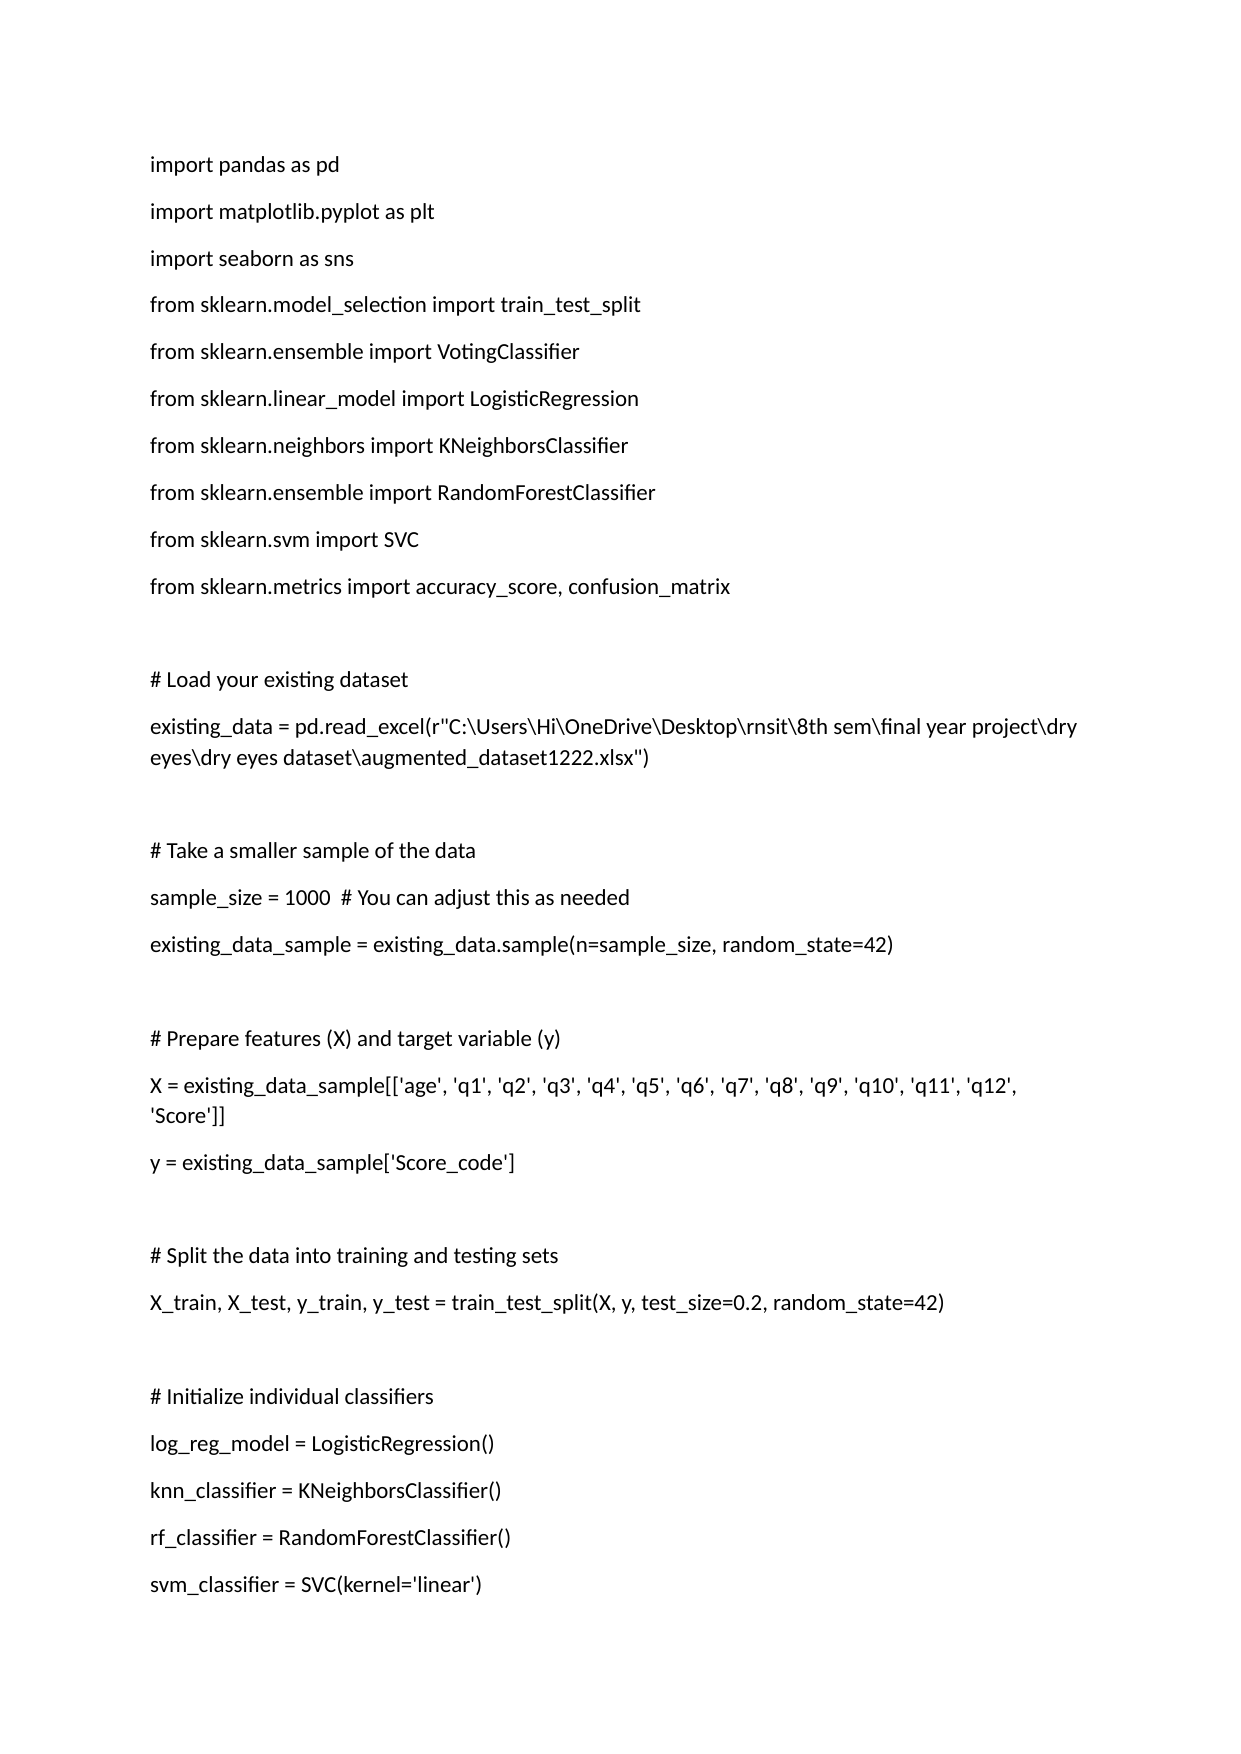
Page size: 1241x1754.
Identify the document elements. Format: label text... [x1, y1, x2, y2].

text X_train, X_test, y_train, y_test = train_test_split(X, y, test_size=0.2, random_state=42) [150, 1288, 1090, 1317]
text rf_classifier = RandomForestClassifier() [150, 1523, 1090, 1551]
text # Prepare features (X) and target variable (y) [150, 1024, 1090, 1052]
text # Split the data into training and testing sets [150, 1242, 1090, 1270]
text X = existing_data_sample[['age', 'q1', 'q2', 'q3', 'q4', 'q5', 'q6', 'q7', 'q8', 'q9', 'q10', 'q11', 'q12', 'Score']] [150, 1071, 1090, 1129]
text from sklearn.neighbors import KNeighborsClassifier [150, 431, 1090, 459]
text svm_classifier = SVC(kernel='linear') [150, 1570, 1090, 1598]
text y = existing_data_sample['Score_code'] [150, 1148, 1090, 1176]
text import matplotlib.pyplot as plt [150, 197, 1090, 225]
text sample_size = 1000 # You can adjust this as needed [150, 883, 1090, 911]
text from sklearn.ensemble import RandomForestClassifier [150, 478, 1090, 506]
text knn_classifier = KNeighborsClassifier() [150, 1476, 1090, 1504]
text log_reg_model = LogisticRegression() [150, 1429, 1090, 1457]
text import pandas as pd [150, 150, 1090, 178]
text # Load your existing dataset [150, 666, 1090, 694]
text from sklearn.metrics import accuracy_score, confusion_matrix [150, 572, 1090, 600]
text from sklearn.ensemble import VotingClassifier [150, 337, 1090, 366]
text existing_data_sample = existing_data.sample(n=sample_size, random_state=42) [150, 930, 1090, 958]
text import seaborn as sns [150, 244, 1090, 272]
text # Initialize individual classifiers [150, 1382, 1090, 1410]
text # Take a smaller sample of the data [150, 836, 1090, 864]
text from sklearn.model_selection import train_test_split [150, 291, 1090, 319]
text from sklearn.svm import SVC [150, 525, 1090, 553]
text existing_data = pd.read_excel(r"C:\Users\Hi\OneDrive\Desktop\rnsit\8th sem\final year project\dry eyes\dry eyes dataset\augmented_dataset1222.xlsx") [150, 712, 1090, 771]
text from sklearn.linear_model import LogisticRegression [150, 384, 1090, 412]
